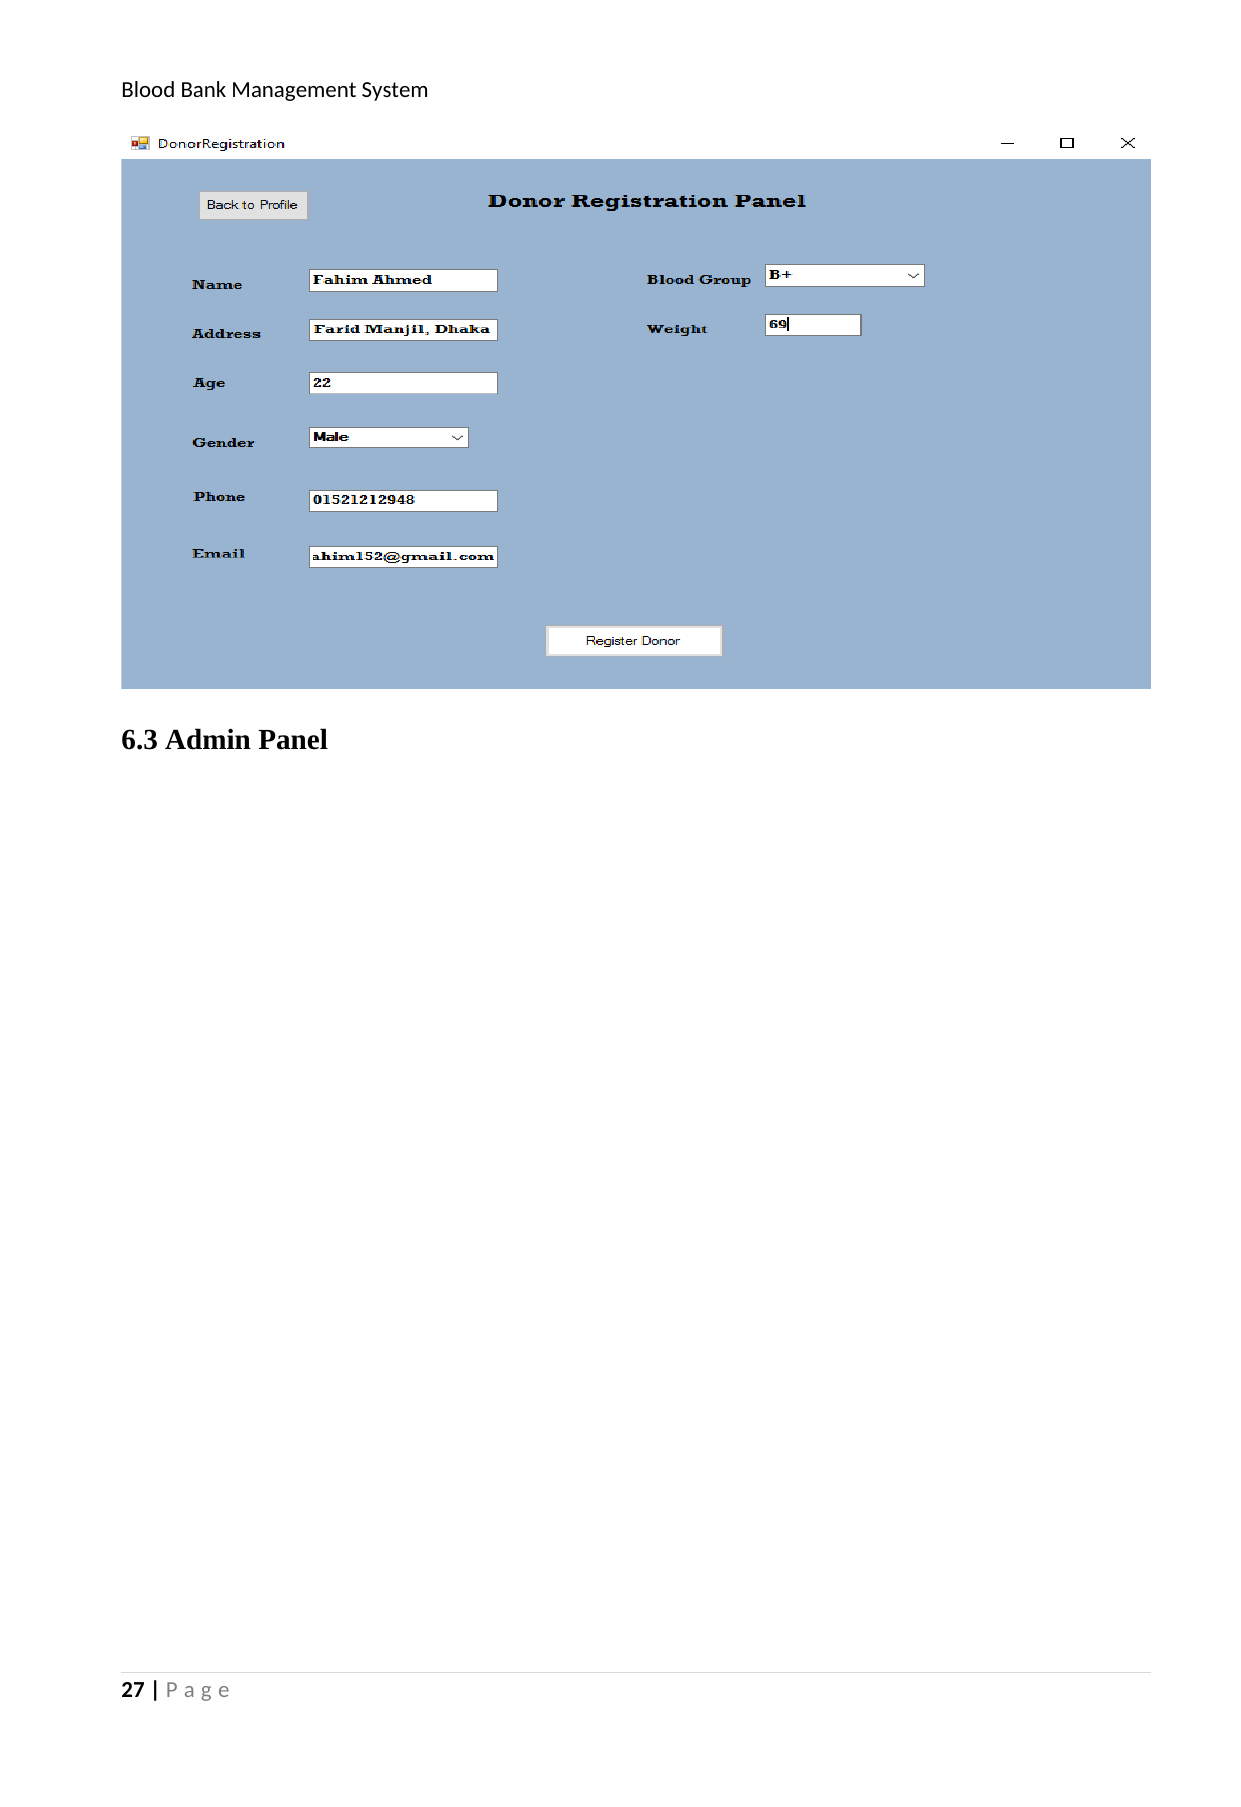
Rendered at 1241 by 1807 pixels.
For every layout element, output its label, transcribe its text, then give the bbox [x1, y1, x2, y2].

picture [121, 131, 1151, 689]
text 6.3 Admin Panel [121, 722, 1151, 756]
